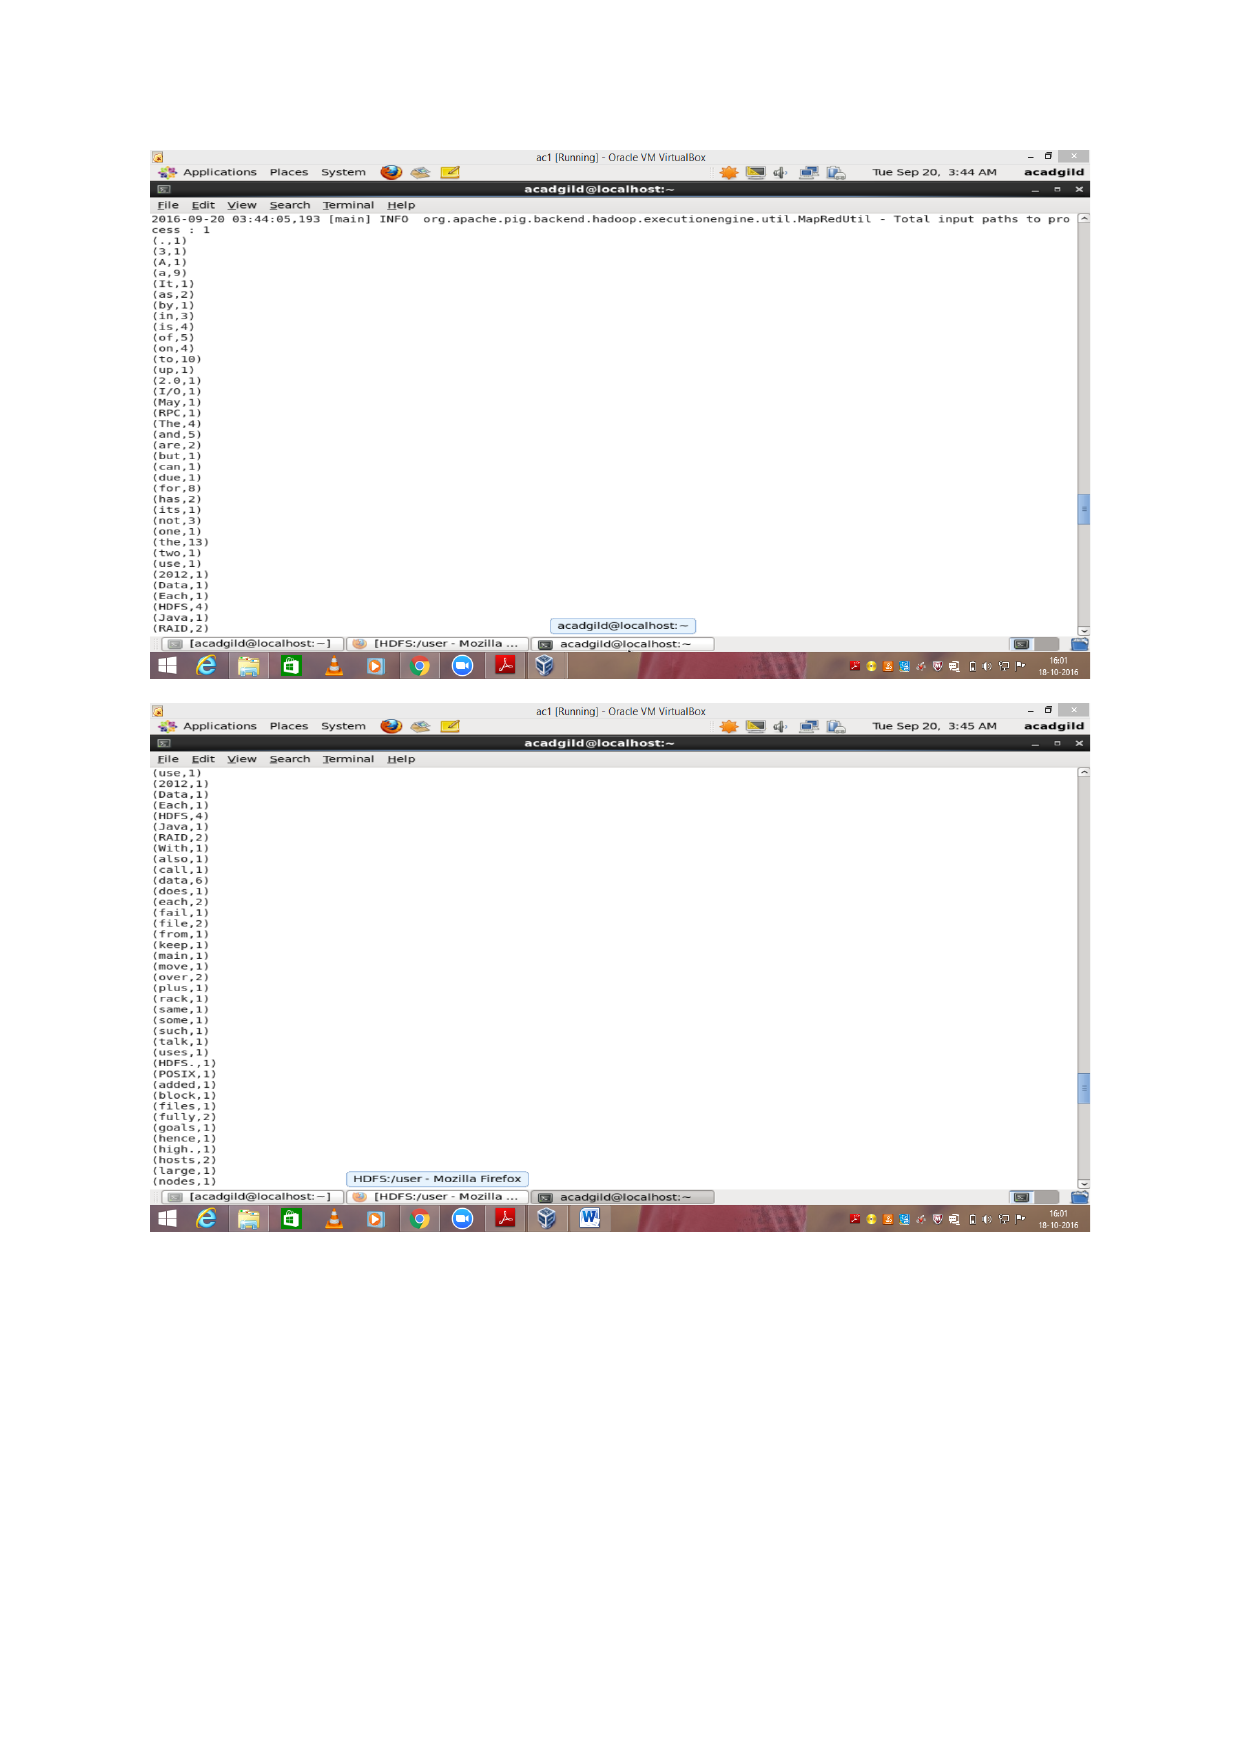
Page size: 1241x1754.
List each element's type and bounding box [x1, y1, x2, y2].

picture [150, 703, 1091, 1232]
picture [150, 150, 1091, 679]
